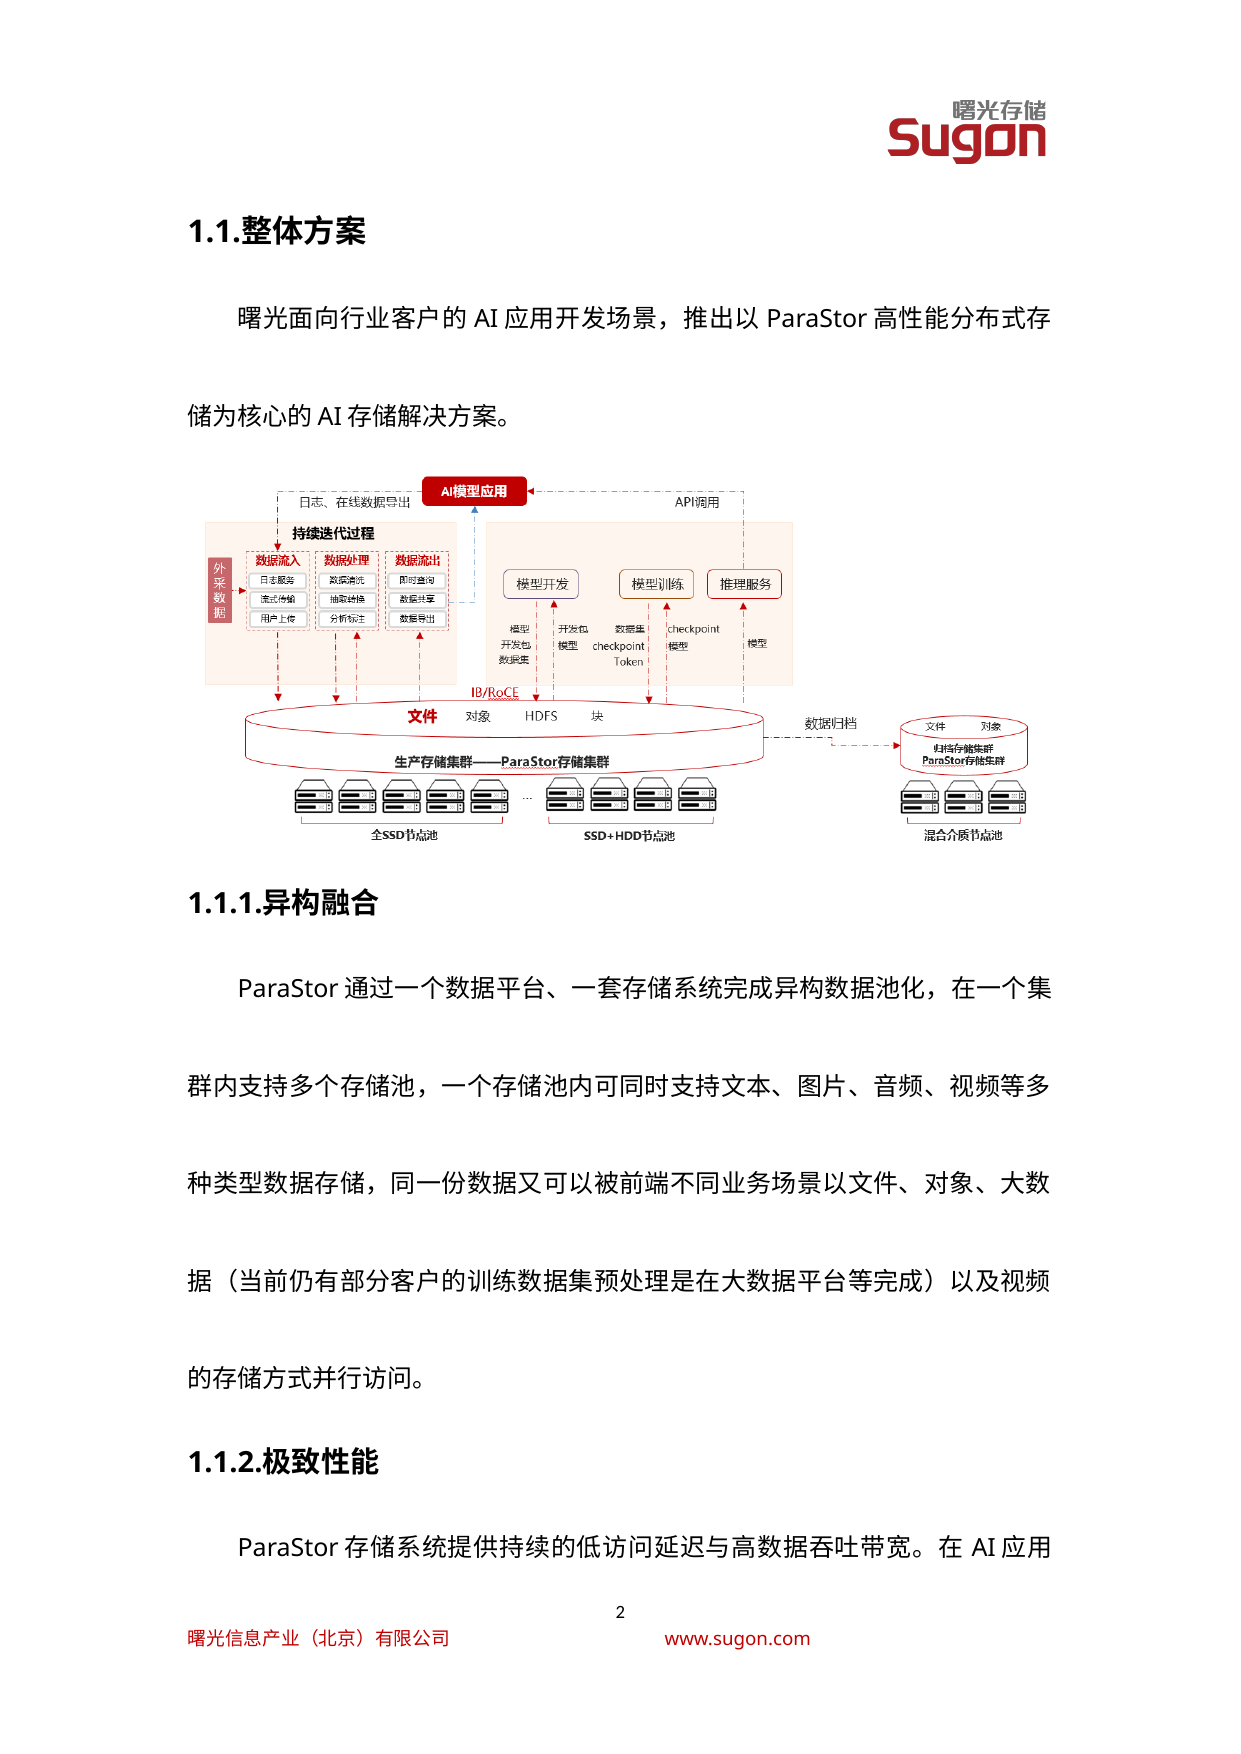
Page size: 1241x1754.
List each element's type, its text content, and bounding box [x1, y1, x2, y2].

text 极致性能 [187, 1427, 1053, 1492]
text 曙光面向行业客户的AI应用开发场景，推出以ParaStor高性能分布式存储为核心的AI存储解决方案。 [187, 284, 1053, 447]
text ParaStor通过一个数据平台、一套存储系统完成异构数据池化，在一个集群内支持多个存储池，一个存储池内可同时支持文本、图片、音频、视频等多种类型数据存储，同一份数据又可以被前端不同业务场景以文件、对象、大数据（当前仍有部分客户的训练数据集预处理是在大数据平台等完成）以及视频的存储方式并行访问。 [187, 954, 1053, 1409]
picture [187, 464, 1053, 854]
text 整体方案 [187, 196, 1053, 261]
text 异构融合 [187, 868, 1053, 933]
picture [887, 100, 1046, 164]
